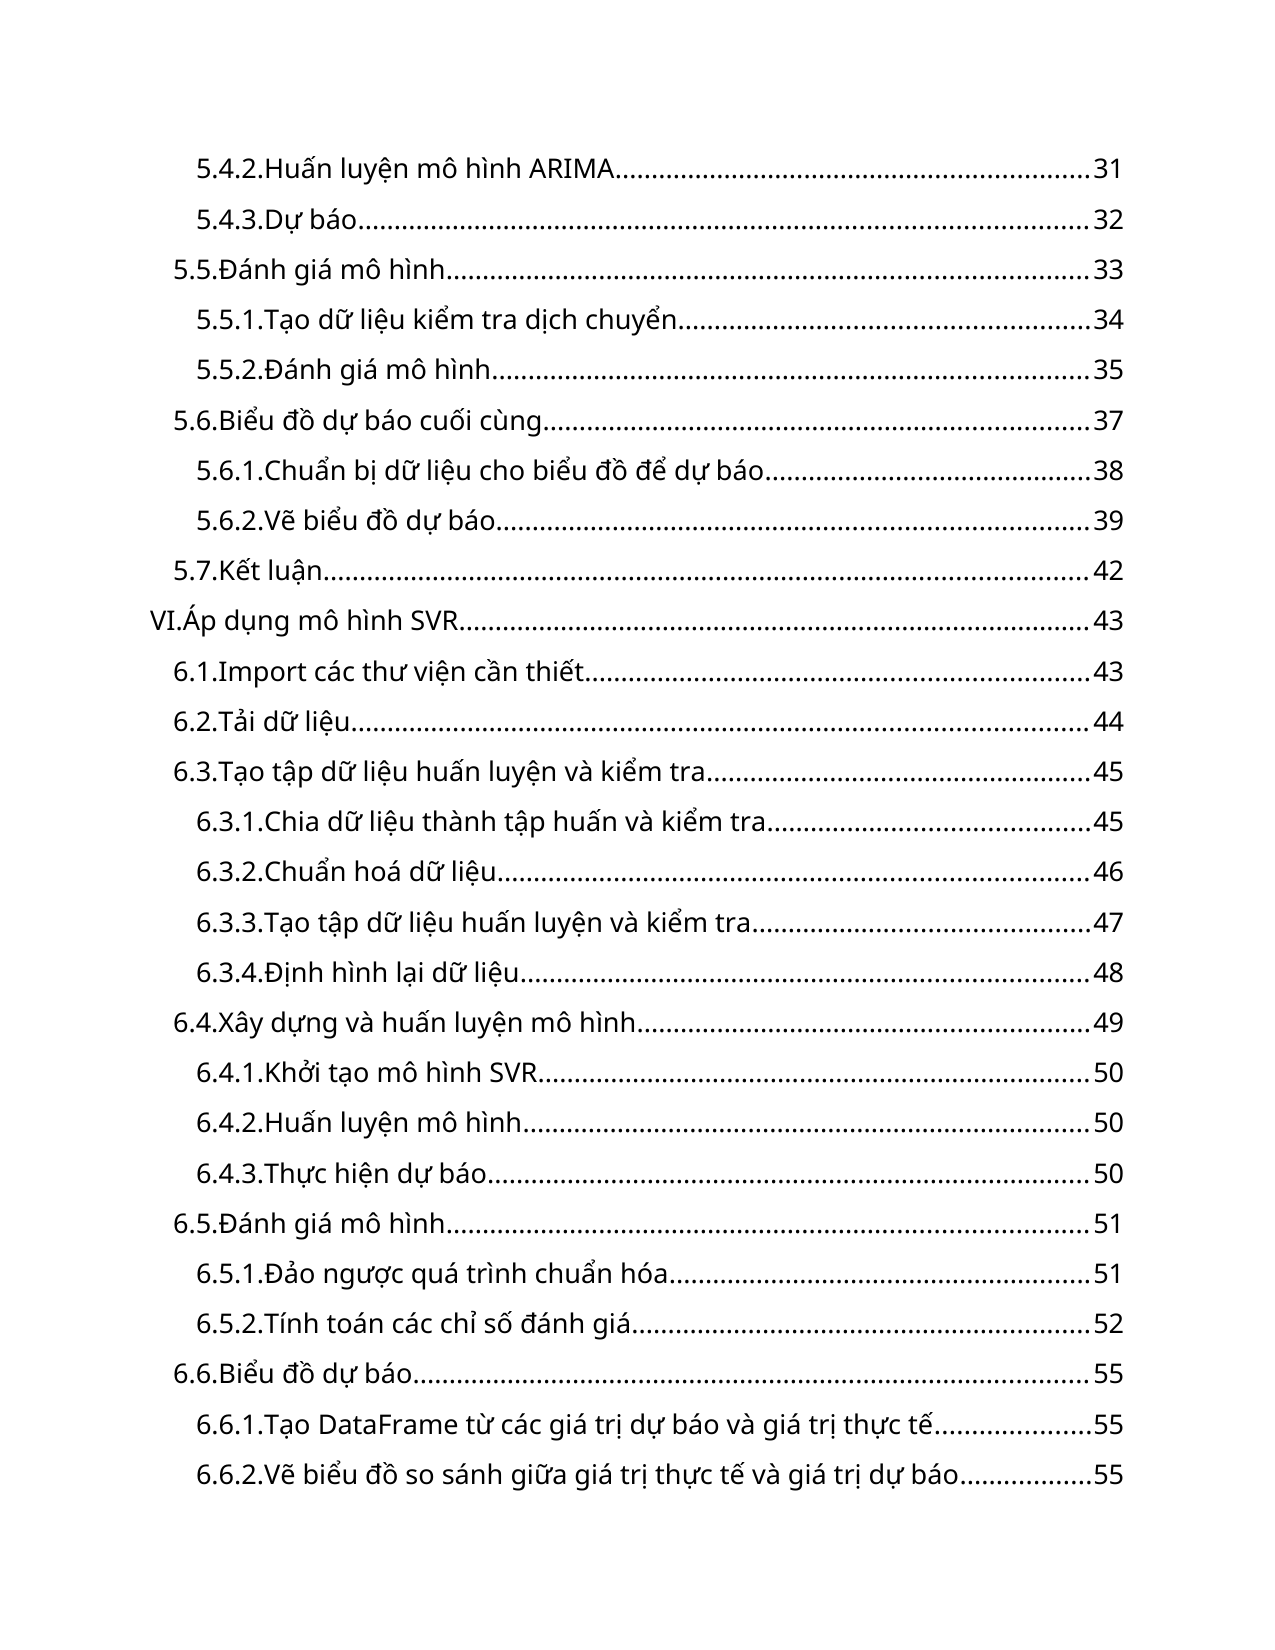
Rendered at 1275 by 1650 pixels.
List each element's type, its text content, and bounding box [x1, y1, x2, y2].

text 6.3.Tạo tập dữ liệu huấn luyện và kiểm tra 45 [173, 752, 1125, 789]
text 6.4.3.Thực hiện dự báo 50 [196, 1154, 1125, 1191]
text 6.5.Đánh giá mô hình 51 [173, 1204, 1125, 1241]
text 6.4.Xây dựng và huấn luyện mô hình 49 [173, 1003, 1125, 1040]
text 5.5.2.Đánh giá mô hình 35 [196, 351, 1125, 388]
text 6.3.4.Định hình lại dữ liệu 48 [196, 953, 1125, 990]
text 6.2.Tải dữ liệu 44 [173, 702, 1125, 739]
text 6.5.2.Tính toán các chỉ số đánh giá 52 [196, 1305, 1125, 1342]
text 6.3.3.Tạo tập dữ liệu huấn luyện và kiểm tra 47 [196, 903, 1125, 940]
text 6.4.2.Huấn luyện mô hình 50 [196, 1104, 1125, 1141]
text 5.4.3.Dự báo 32 [196, 200, 1125, 237]
text 5.6.2.Vẽ biểu đồ dự báo 39 [196, 501, 1125, 538]
text 5.4.2.Huấn luyện mô hình ARIMA 31 [196, 150, 1125, 187]
text 6.3.1.Chia dữ liệu thành tập huấn và kiểm tra 45 [196, 803, 1125, 839]
text 6.1.Import các thư viện cần thiết 43 [173, 652, 1125, 689]
text 5.6.1.Chuẩn bị dữ liệu cho biểu đồ để dự báo 38 [196, 451, 1125, 488]
text 5.7.Kết luận 42 [173, 552, 1125, 588]
text 6.5.1.Đảo ngược quá trình chuẩn hóa 51 [196, 1254, 1125, 1291]
text 5.5.Đánh giá mô hình 33 [173, 250, 1125, 287]
text 6.6.2.Vẽ biểu đồ so sánh giữa giá trị thực tế và giá trị dự báo 55 [196, 1455, 1125, 1492]
text 6.4.1.Khởi tạo mô hình SVR 50 [196, 1054, 1125, 1091]
text 6.6.Biểu đồ dự báo 55 [173, 1355, 1125, 1392]
text VI.Áp dụng mô hình SVR 43 [150, 602, 1125, 639]
text 5.6.Biểu đồ dự báo cuối cùng 37 [173, 401, 1125, 438]
text 6.6.1.Tạo DataFrame từ các giá trị dự báo và giá trị thực tế 55 [196, 1405, 1125, 1442]
text 5.5.1.Tạo dữ liệu kiểm tra dịch chuyển 34 [196, 301, 1125, 337]
text 6.3.2.Chuẩn hoá dữ liệu 46 [196, 853, 1125, 890]
